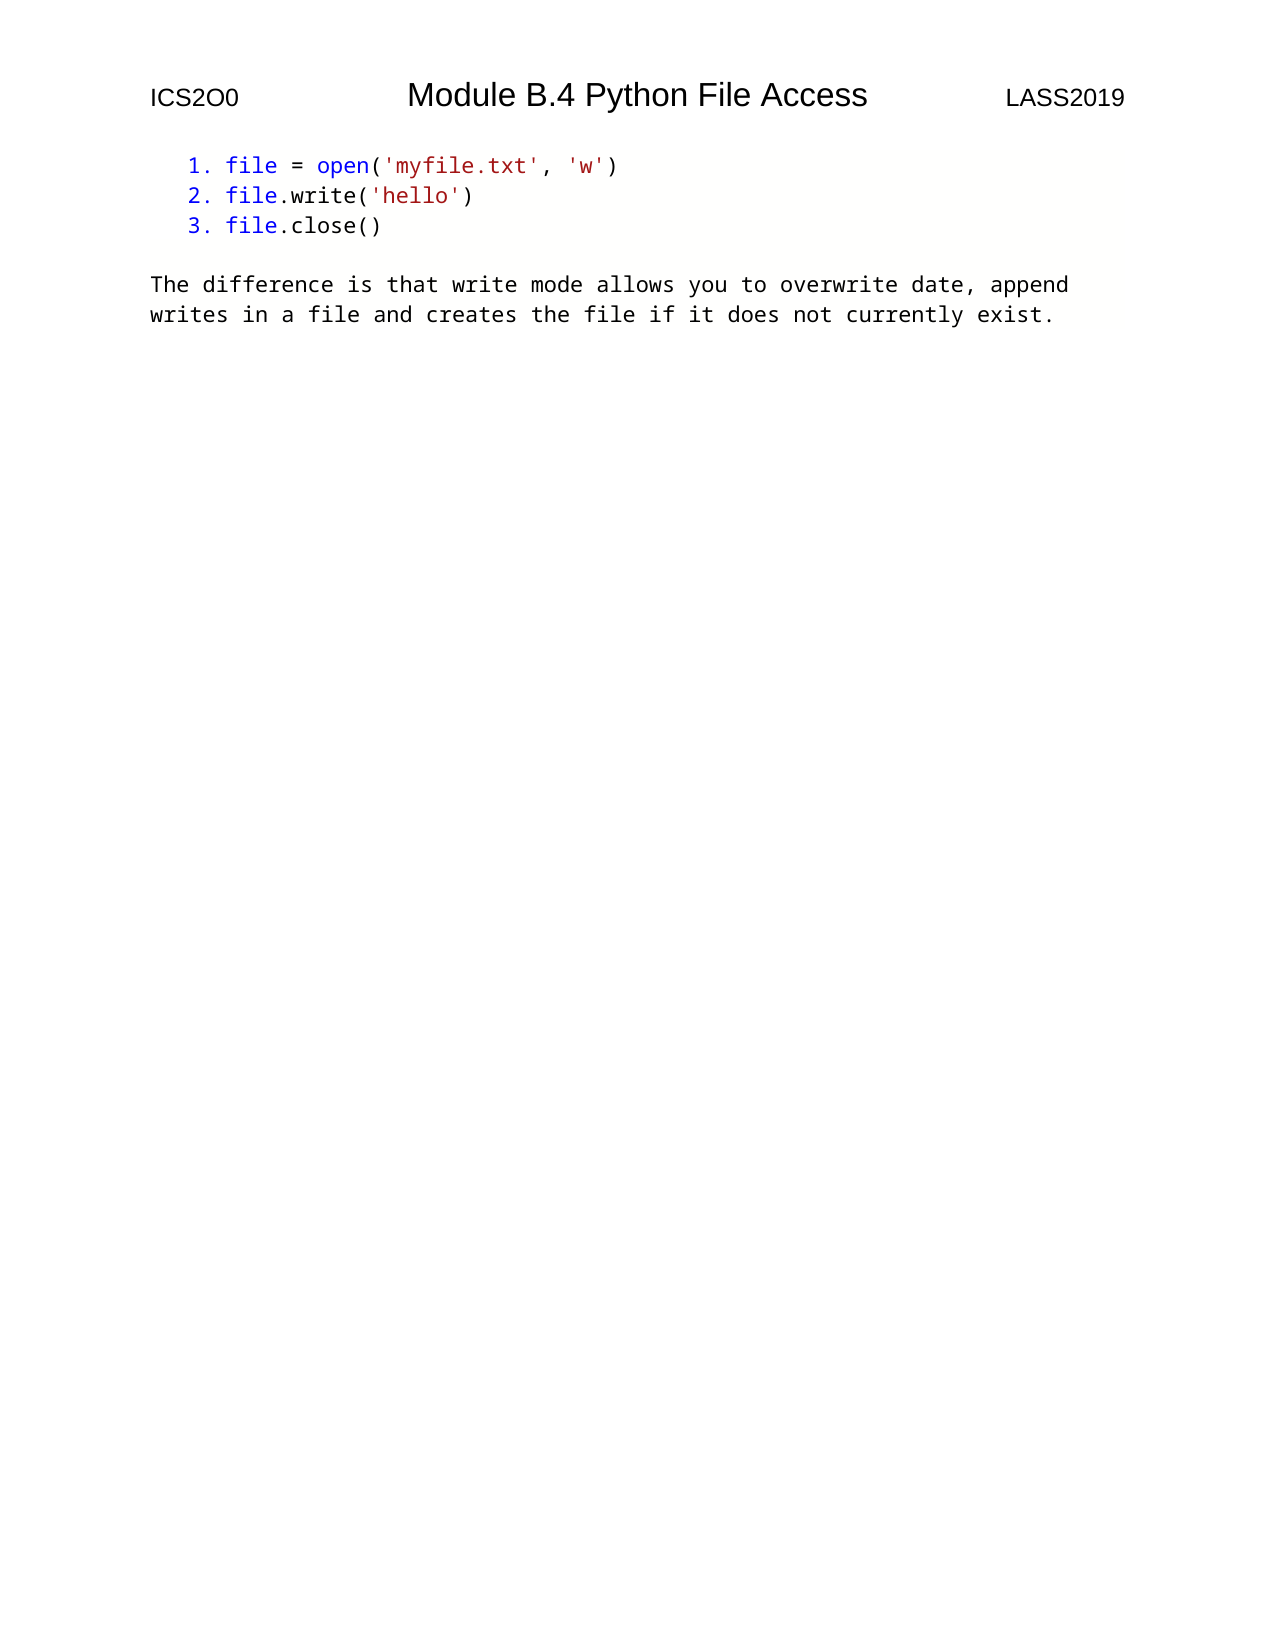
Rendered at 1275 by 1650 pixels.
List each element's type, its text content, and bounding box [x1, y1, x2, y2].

list file = open('myfile.txt', 'w') [187, 150, 1125, 180]
list file.write('hello') [187, 180, 1125, 209]
list file.close() [187, 209, 1125, 239]
text The difference is that write mode allows you to overwrite date, append writes in a file and creates the file if it does not currently exist. [150, 269, 1125, 329]
